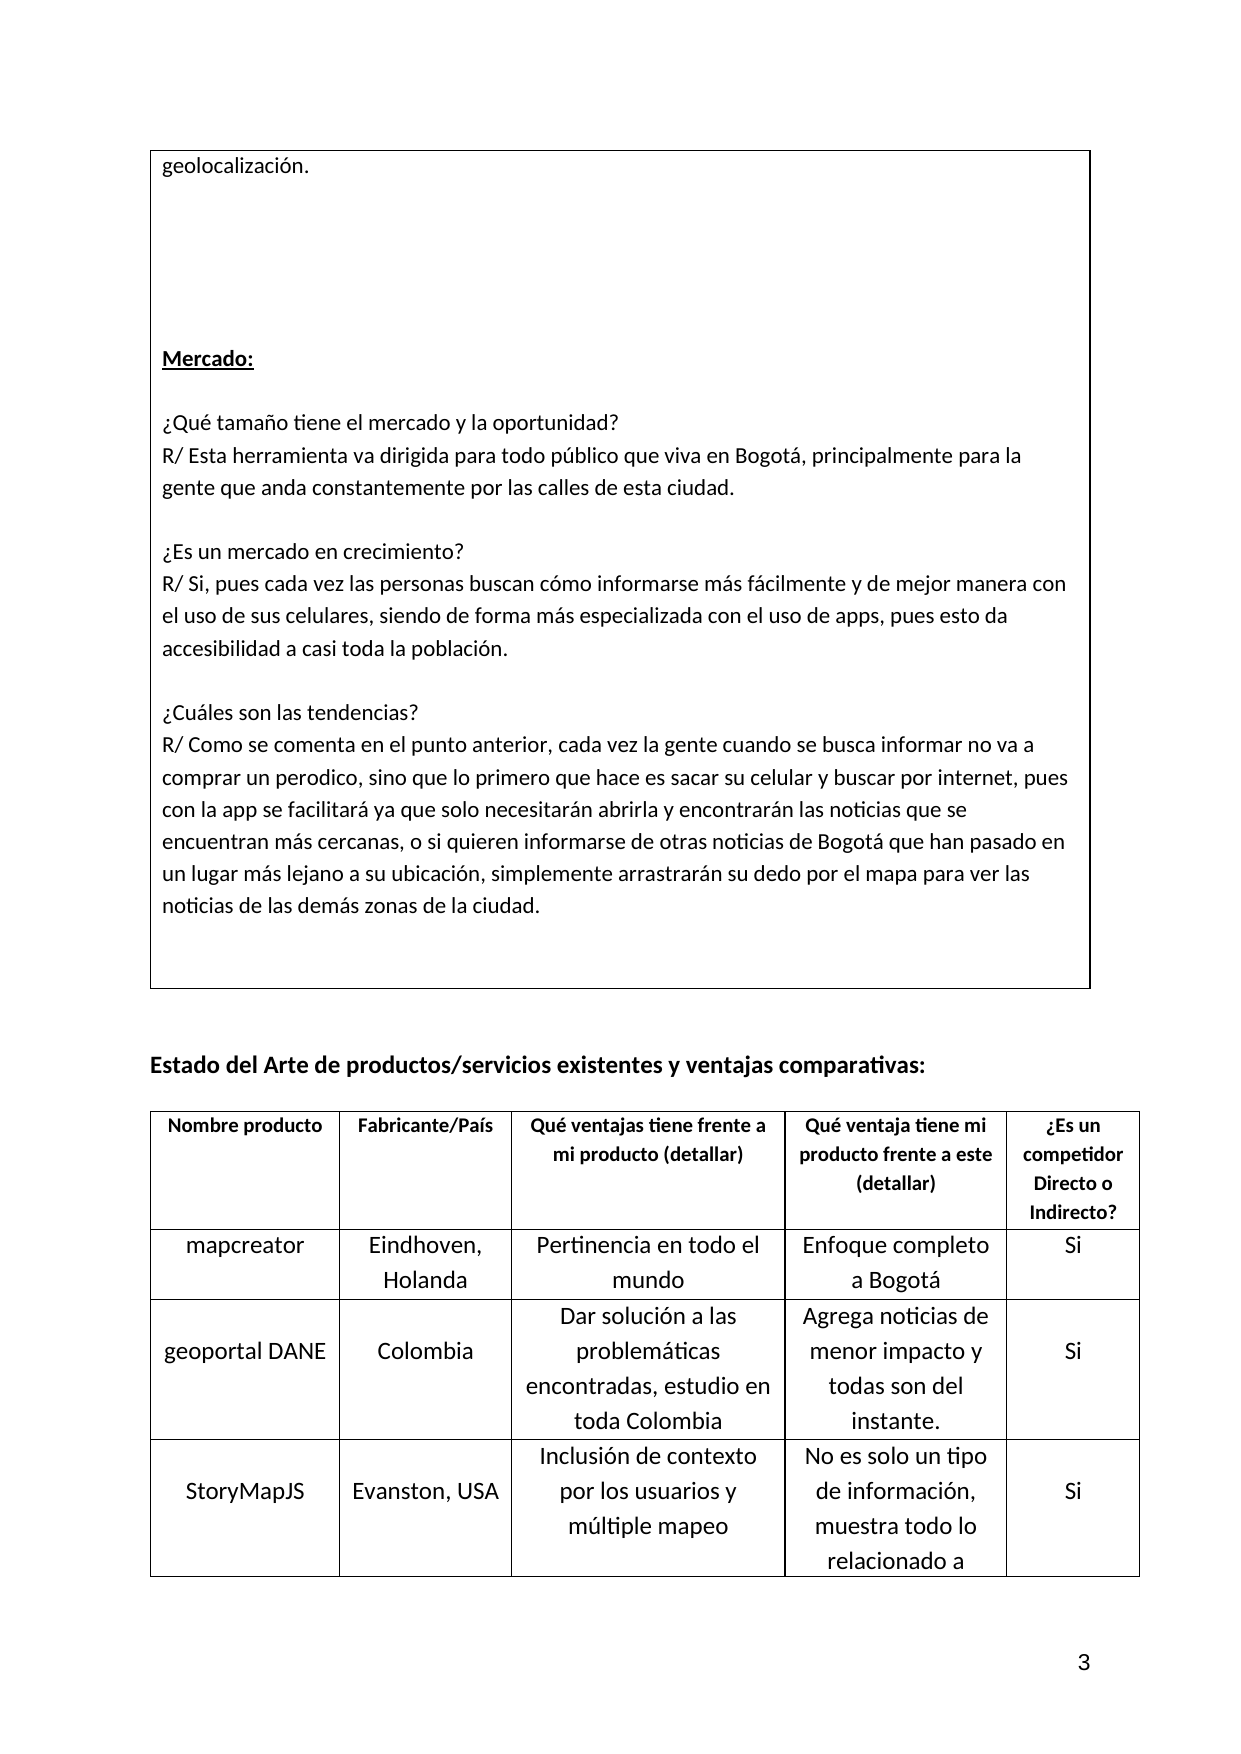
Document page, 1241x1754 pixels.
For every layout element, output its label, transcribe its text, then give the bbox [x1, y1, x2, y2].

table_header ¿Es un competidor Directo o Indirecto? [1007, 1112, 1139, 1228]
table_cell Pertinencia en todo el mundo [512, 1230, 784, 1299]
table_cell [786, 1440, 1006, 1576]
table_cell Si [1007, 1230, 1139, 1299]
table_cell Colombia [340, 1300, 511, 1439]
table_header Fabricante/País [340, 1112, 511, 1228]
table_header Qué ventaja tiene mi producto frente a este (detallar) [786, 1112, 1006, 1228]
table_cell geoportal DANE [151, 1300, 339, 1439]
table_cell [512, 1440, 784, 1576]
table_cell StoryMapJS [151, 1440, 339, 1576]
table_cell Evanston, USA [340, 1440, 511, 1576]
text Estado del Arte de productos/servicios existentes y ventajas comparativas: [150, 1050, 1090, 1080]
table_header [151, 151, 1089, 988]
table_cell Si [1007, 1440, 1139, 1576]
table_header Nombre producto [151, 1112, 339, 1228]
table_cell mapcreator [151, 1230, 339, 1299]
table_header Qué ventajas tiene frente a mi producto (detallar) [512, 1112, 784, 1228]
table_cell Eindhoven, Holanda [340, 1230, 511, 1299]
table_cell Si [1007, 1300, 1139, 1439]
table_cell Enfoque completo a Bogotá [786, 1230, 1006, 1299]
table_cell Dar solución a las problemáticas encontradas, estudio en toda Colombia [512, 1300, 784, 1439]
table_cell Agrega noticias de menor impacto y todas son del instante. [786, 1300, 1006, 1439]
